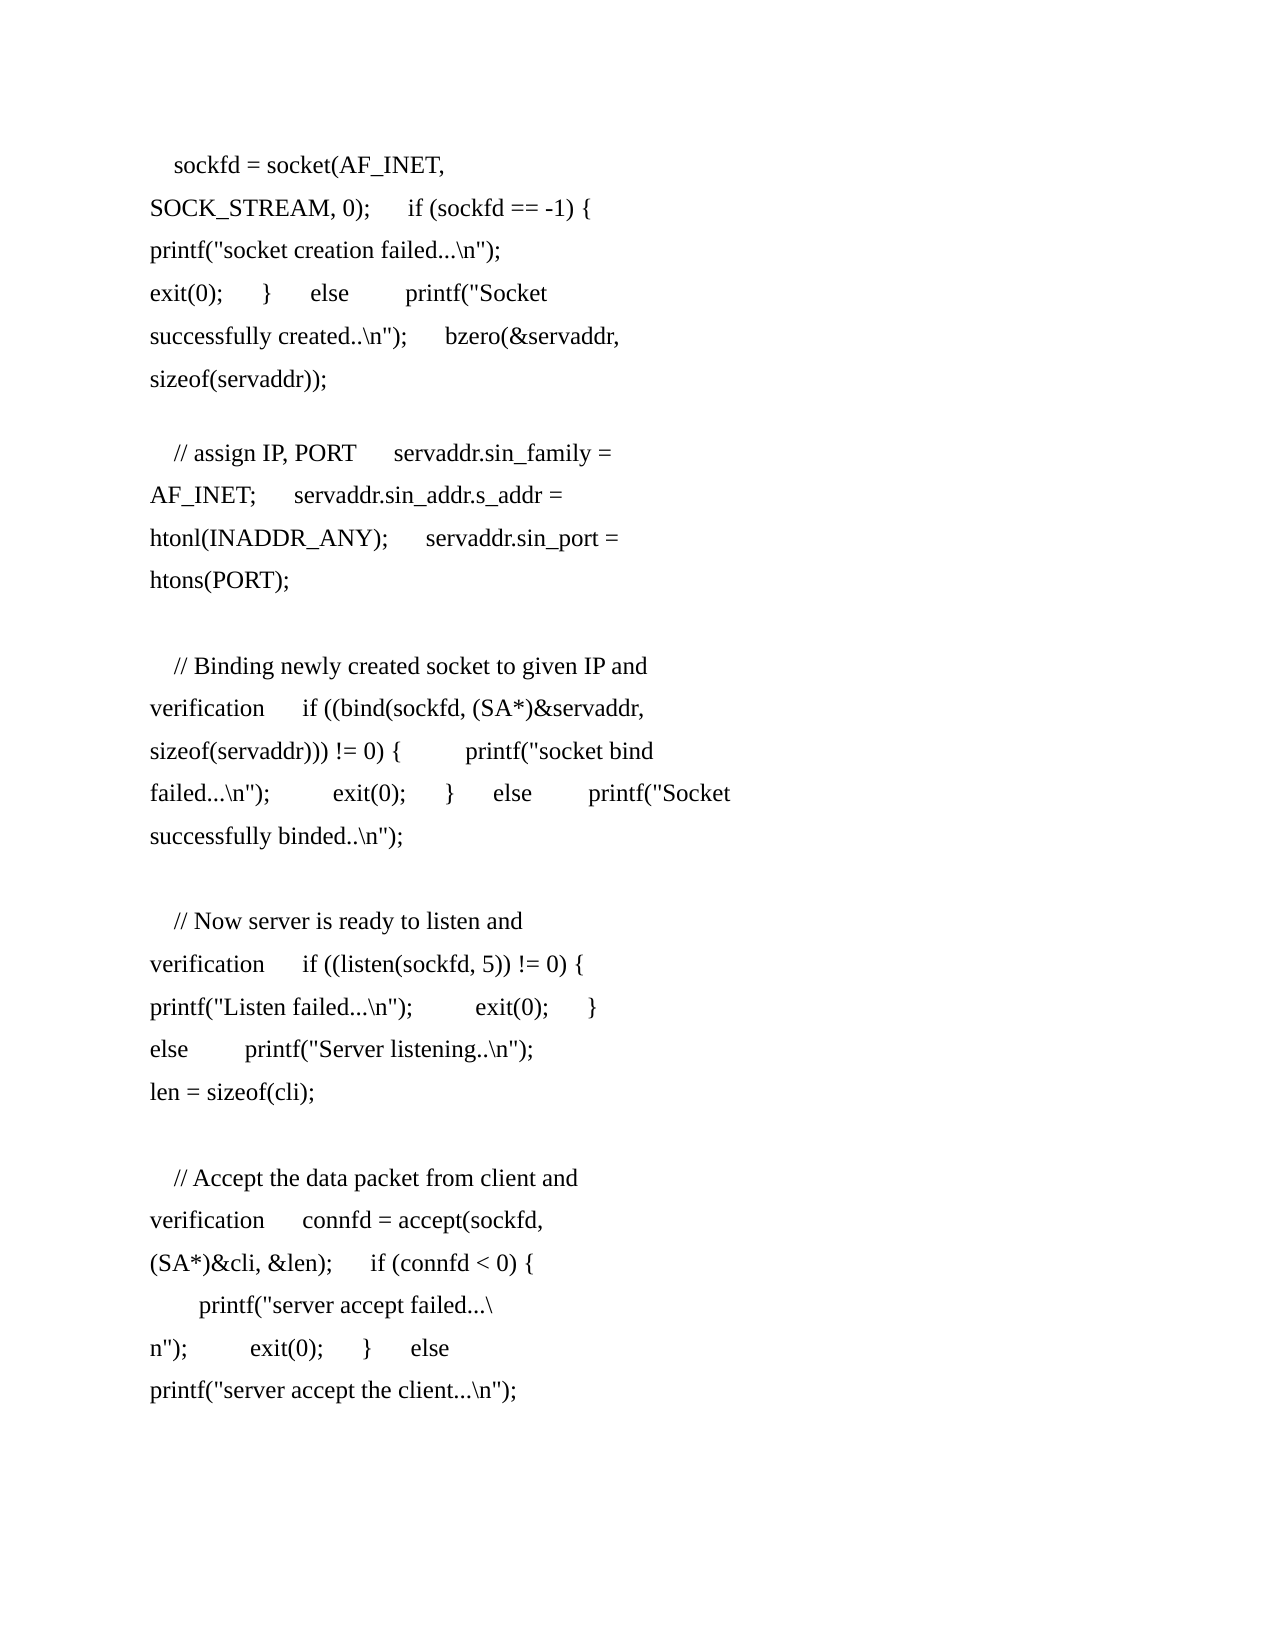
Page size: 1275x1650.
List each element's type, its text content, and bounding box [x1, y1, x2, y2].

text printf("server accept failed...\n"); exit(0); } else printf("server accept the client...\n"); [148, 1291, 521, 1404]
text // assign IP, PORT servaddr.sin_family = AF_INET; servaddr.sin_addr.s_addr = htonl(INADDR_ANY); servaddr.sin_port = htons(PORT); [148, 438, 645, 594]
text // Now server is ready to listen and verification if ((listen(sockfd, 5)) != 0) { printf("Listen failed...\n"); exit(0); } else printf("Server listening..\n"); len = sizeof(cli); [148, 906, 599, 1106]
text // Binding newly created socket to given IP and verification if ((bind(sockfd, (SA*)&servaddr, sizeof(servaddr))) != 0) { printf("socket bind failed...\n"); exit(0); } else printf("Socket successfully binded..\n"); [148, 651, 731, 849]
text sockfd = socket(AF_INET, SOCK_STREAM, 0); if (sockfd == -1) { printf("socket creation failed...\n"); exit(0); } else printf("Socket successfully created..\n"); bzero(&servaddr, sizeof(servaddr)); [148, 150, 628, 393]
text // Accept the data packet from client and verification connfd = accept(sockfd, (SA*)&cli, &len); if (connfd < 0) { [148, 1163, 656, 1277]
